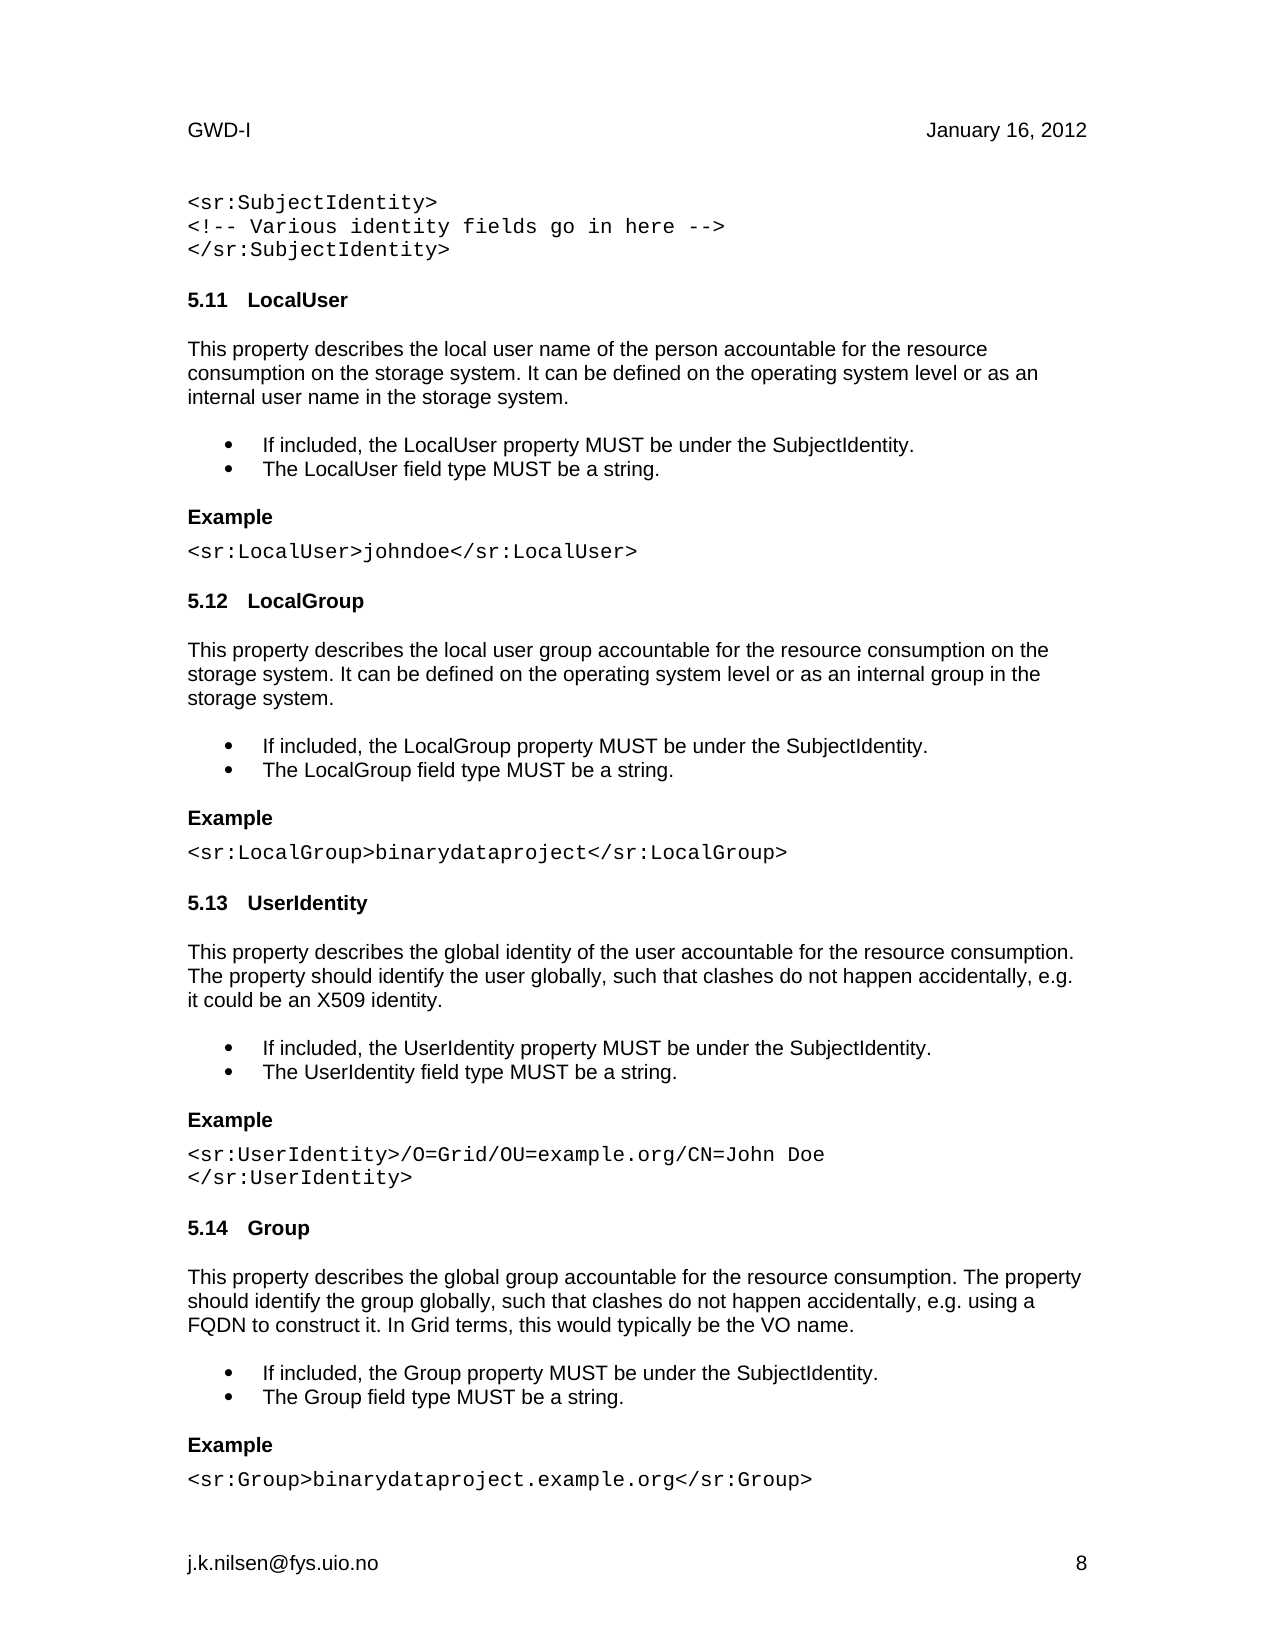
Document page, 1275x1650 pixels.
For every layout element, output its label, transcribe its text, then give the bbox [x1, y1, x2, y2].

subtitle LocalUser [187, 288, 1088, 312]
text <sr:SubjectIdentity> [187, 192, 1088, 216]
text This property describes the global group accountable for the resource consumption. The property should identify the group globally, such that clashes do not happen accidentally, e.g. using a FQDN to construct it. In Grid terms, this would typically be the VO name. [187, 1265, 1088, 1337]
text <!-- Various identity fields go in here --> [187, 216, 1088, 239]
text <sr:UserIdentity>/O=Grid/OU=example.org/CN=John Doe [187, 1144, 1088, 1167]
text </sr:SubjectIdentity> [187, 239, 1088, 263]
text <sr:LocalGroup>binarydataproject</sr:LocalGroup> [187, 842, 1088, 866]
list If included, the UserIdentity property MUST be under the SubjectIdentity. [225, 1036, 1088, 1060]
text Example [187, 806, 1088, 830]
list If included, the Group property MUST be under the SubjectIdentity. [225, 1361, 1088, 1385]
subtitle UserIdentity [187, 891, 1088, 915]
list The UserIdentity field type MUST be a string. [225, 1060, 1088, 1084]
text <sr:Group>binarydataproject.example.org</sr:Group> [187, 1469, 1088, 1492]
text Example [187, 1108, 1088, 1132]
list The LocalGroup field type MUST be a string. [225, 758, 1088, 782]
list The Group field type MUST be a string. [225, 1385, 1088, 1409]
text Example [187, 505, 1088, 529]
text This property describes the global identity of the user accountable for the resource consumption. The property should identify the user globally, such that clashes do not happen accidentally, e.g. it could be an X509 identity. [187, 940, 1088, 1012]
text This property describes the local user name of the person accountable for the resource consumption on the storage system. It can be defined on the operating system level or as an internal user name in the storage system. [187, 337, 1088, 409]
subtitle LocalGroup [187, 589, 1088, 613]
list The LocalUser field type MUST be a string. [225, 457, 1088, 481]
list If included, the LocalUser property MUST be under the SubjectIdentity. [225, 433, 1088, 457]
subtitle Group [187, 1216, 1088, 1240]
list If included, the LocalGroup property MUST be under the SubjectIdentity. [225, 734, 1088, 758]
text This property describes the local user group accountable for the resource consumption on the storage system. It can be defined on the operating system level or as an internal group in the storage system. [187, 638, 1088, 710]
text Example [187, 1433, 1088, 1457]
text </sr:UserIdentity> [187, 1167, 1088, 1191]
text <sr:LocalUser>johndoe</sr:LocalUser> [187, 541, 1088, 564]
